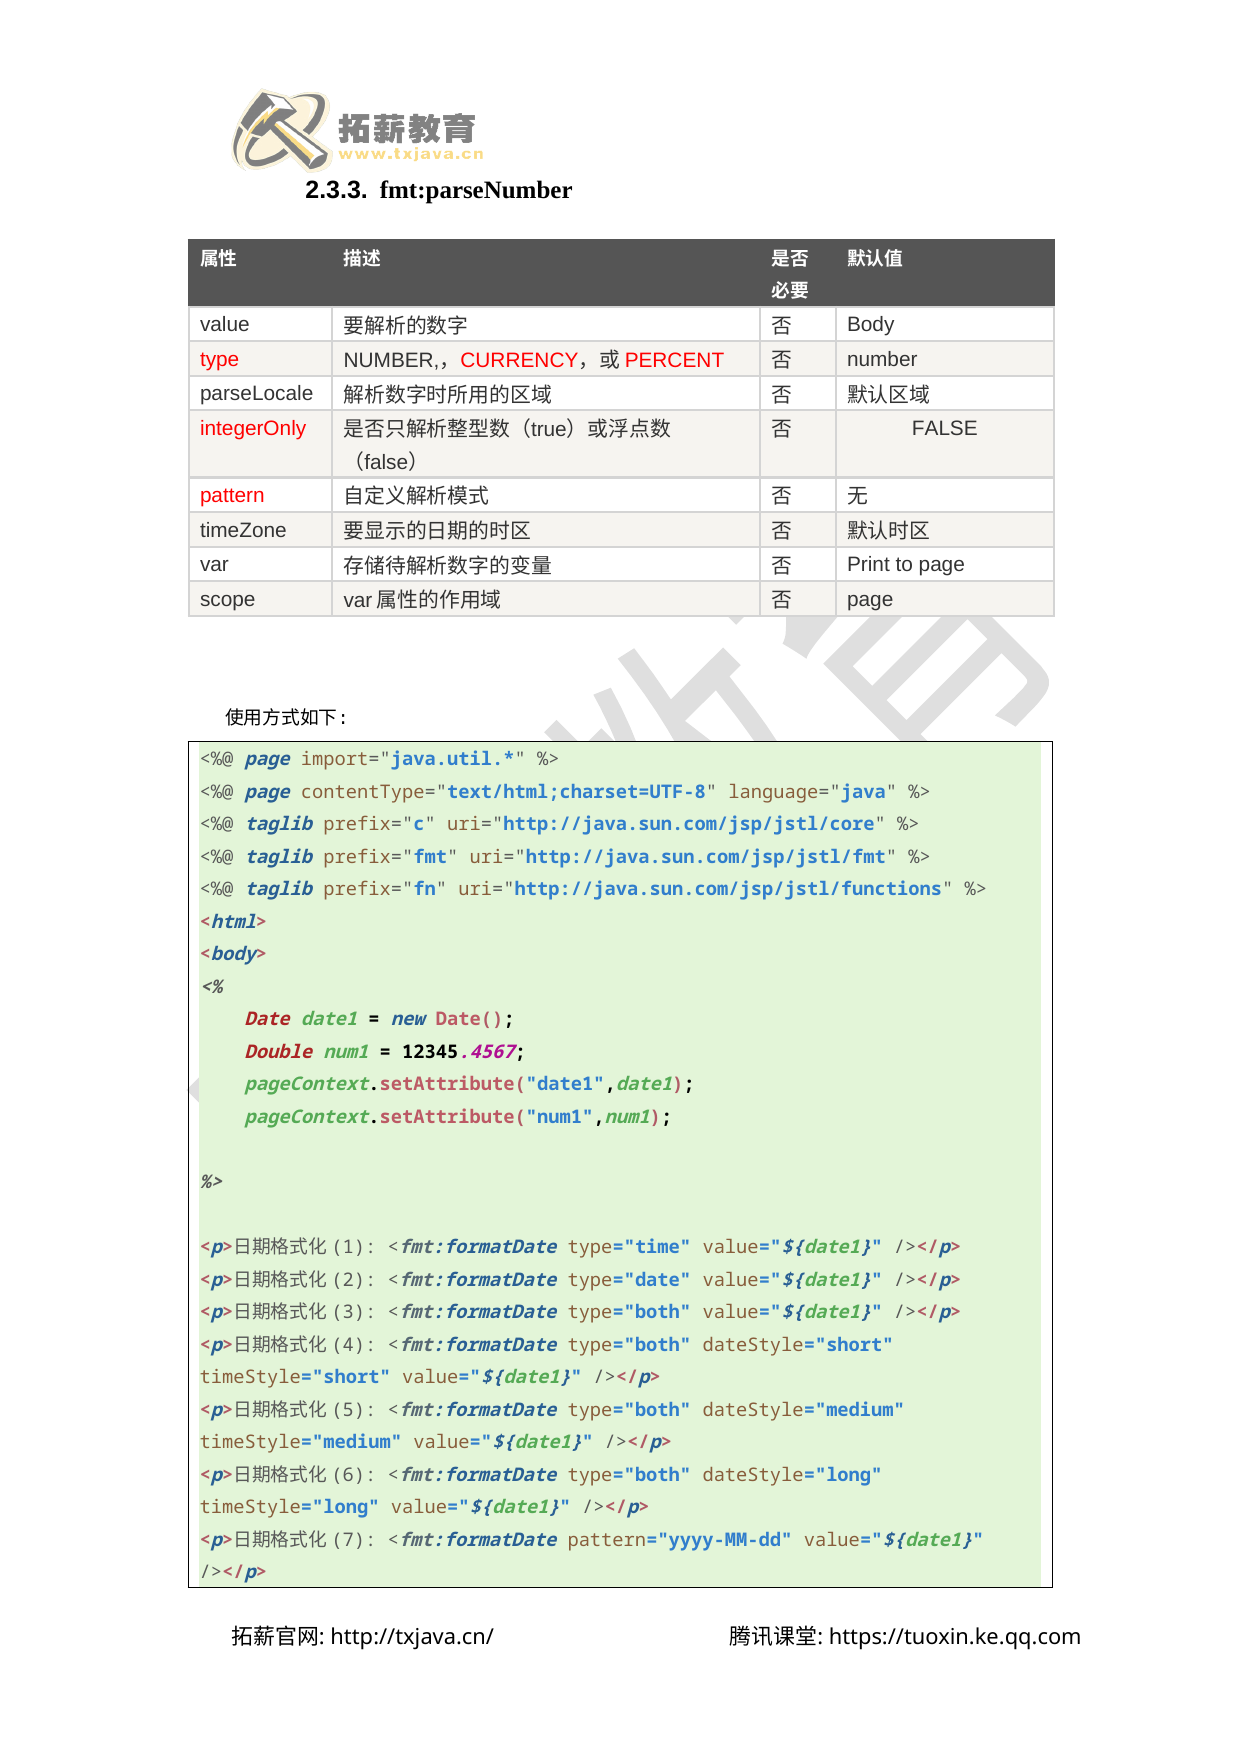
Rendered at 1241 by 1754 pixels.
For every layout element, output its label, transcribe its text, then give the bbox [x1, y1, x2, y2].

table_cell value [190, 308, 331, 340]
table_cell page [837, 582, 1053, 615]
table_cell 要显示的日期的时区 [333, 513, 759, 546]
table_cell 默认区域 [837, 377, 1053, 409]
table_cell scope [190, 582, 331, 615]
table_header 默认值 [837, 241, 1053, 306]
table_cell 否 [761, 548, 835, 580]
table_cell parseLocale [190, 377, 331, 409]
table_cell 否 [761, 479, 835, 511]
table_cell 解析数字时所用的区域 [333, 377, 759, 409]
table_cell pattern [190, 479, 331, 511]
table_cell 否 [761, 308, 835, 340]
table_cell 要解析的数字 [333, 308, 759, 340]
table_cell 否 [761, 582, 835, 615]
table_cell 自定义解析模式 [333, 479, 759, 511]
table_cell 存储待解析数字的变量 [333, 548, 759, 580]
table_cell timeZone [190, 513, 331, 546]
picture [231, 88, 483, 173]
table_cell FALSE [837, 411, 1053, 476]
table_cell 否 [761, 411, 835, 476]
table_header 属性 [190, 241, 331, 306]
table_cell 否 [761, 513, 835, 546]
table_cell 否 [761, 377, 835, 409]
table_cell Body [837, 308, 1053, 340]
table_cell type [190, 342, 331, 375]
table_header 是否必要 [761, 241, 835, 306]
table_cell integerOnly [190, 411, 331, 476]
table_cell var属性的作用域 [333, 582, 759, 615]
table_cell number [837, 342, 1053, 375]
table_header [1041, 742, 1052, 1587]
table_cell Print to page [837, 548, 1053, 580]
table_cell 是否只解析整型数（true）或浮点数（false） [333, 411, 759, 476]
table_header 描述 [333, 241, 759, 306]
table_cell 否 [761, 342, 835, 375]
table_cell 无 [837, 479, 1053, 511]
table_cell NUMBER,，CURRENCY，或 PERCENT [333, 342, 759, 375]
table_cell var [190, 548, 331, 580]
text 使用方式如下: [187, 700, 1053, 732]
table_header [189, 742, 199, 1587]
table_cell 默认时区 [837, 513, 1053, 546]
text fmt:parseNumber [261, 173, 1031, 206]
